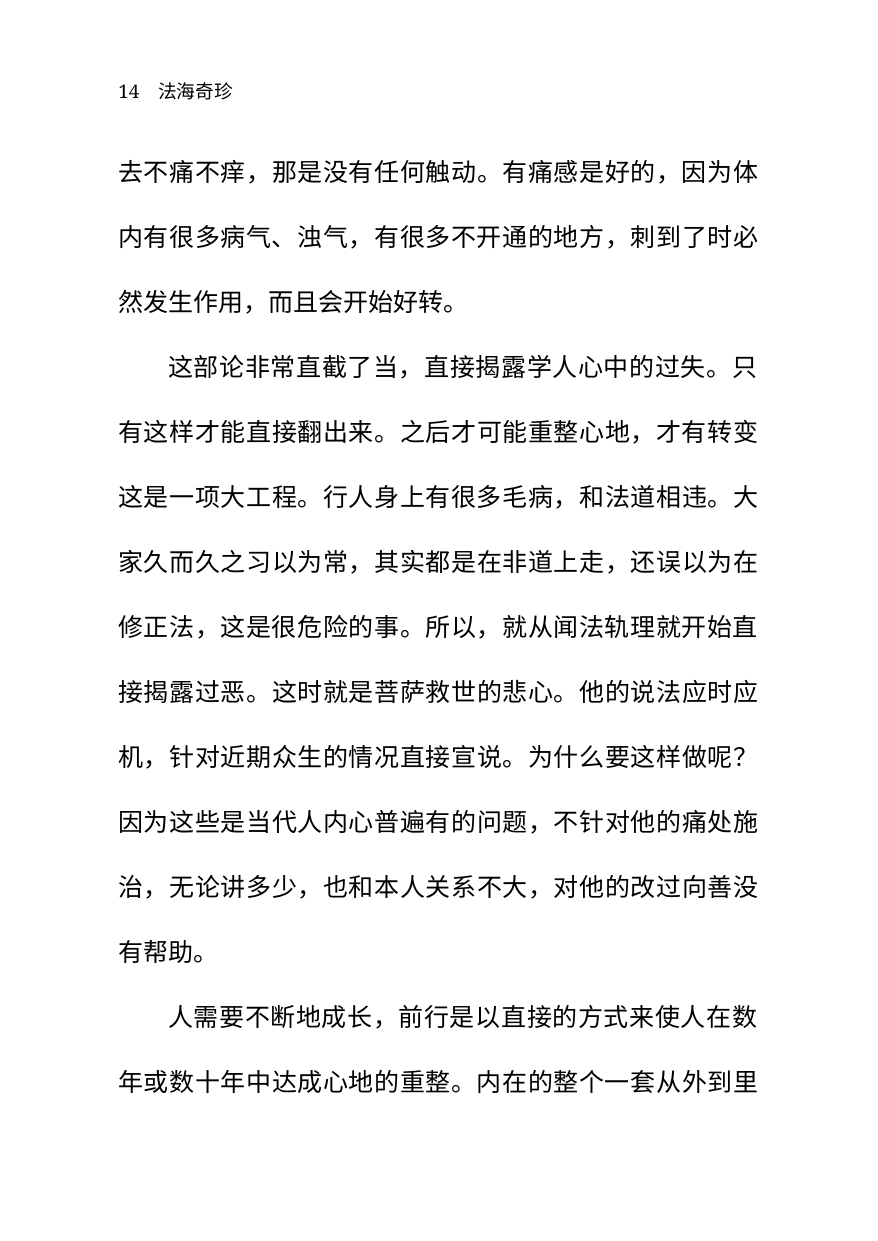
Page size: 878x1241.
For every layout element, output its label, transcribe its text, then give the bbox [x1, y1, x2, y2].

text 这部论非常直截了当，直接揭露学人心中的过失。只有这样才能直接翻出来。之后才可能重整心地，才有转变。这是一项大工程。行人身上有很多毛病，和法道相违。大家久而久之习以为常，其实都是在非道上走，还误以为在修正法，这是很危险的事。所以，就从闻法轨理就开始直接揭露过恶。这时就是菩萨救世的悲心。他的说法应时应机，针对近期众生的情况直接宣说。为什么要这样做呢？因为这些是当代人内心普遍有的问题，不针对他的痛处施治，无论讲多少，也和本人关系不大，对他的改过向善没有帮助。 [118, 333, 759, 983]
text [118, 138, 759, 333]
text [118, 983, 759, 1113]
